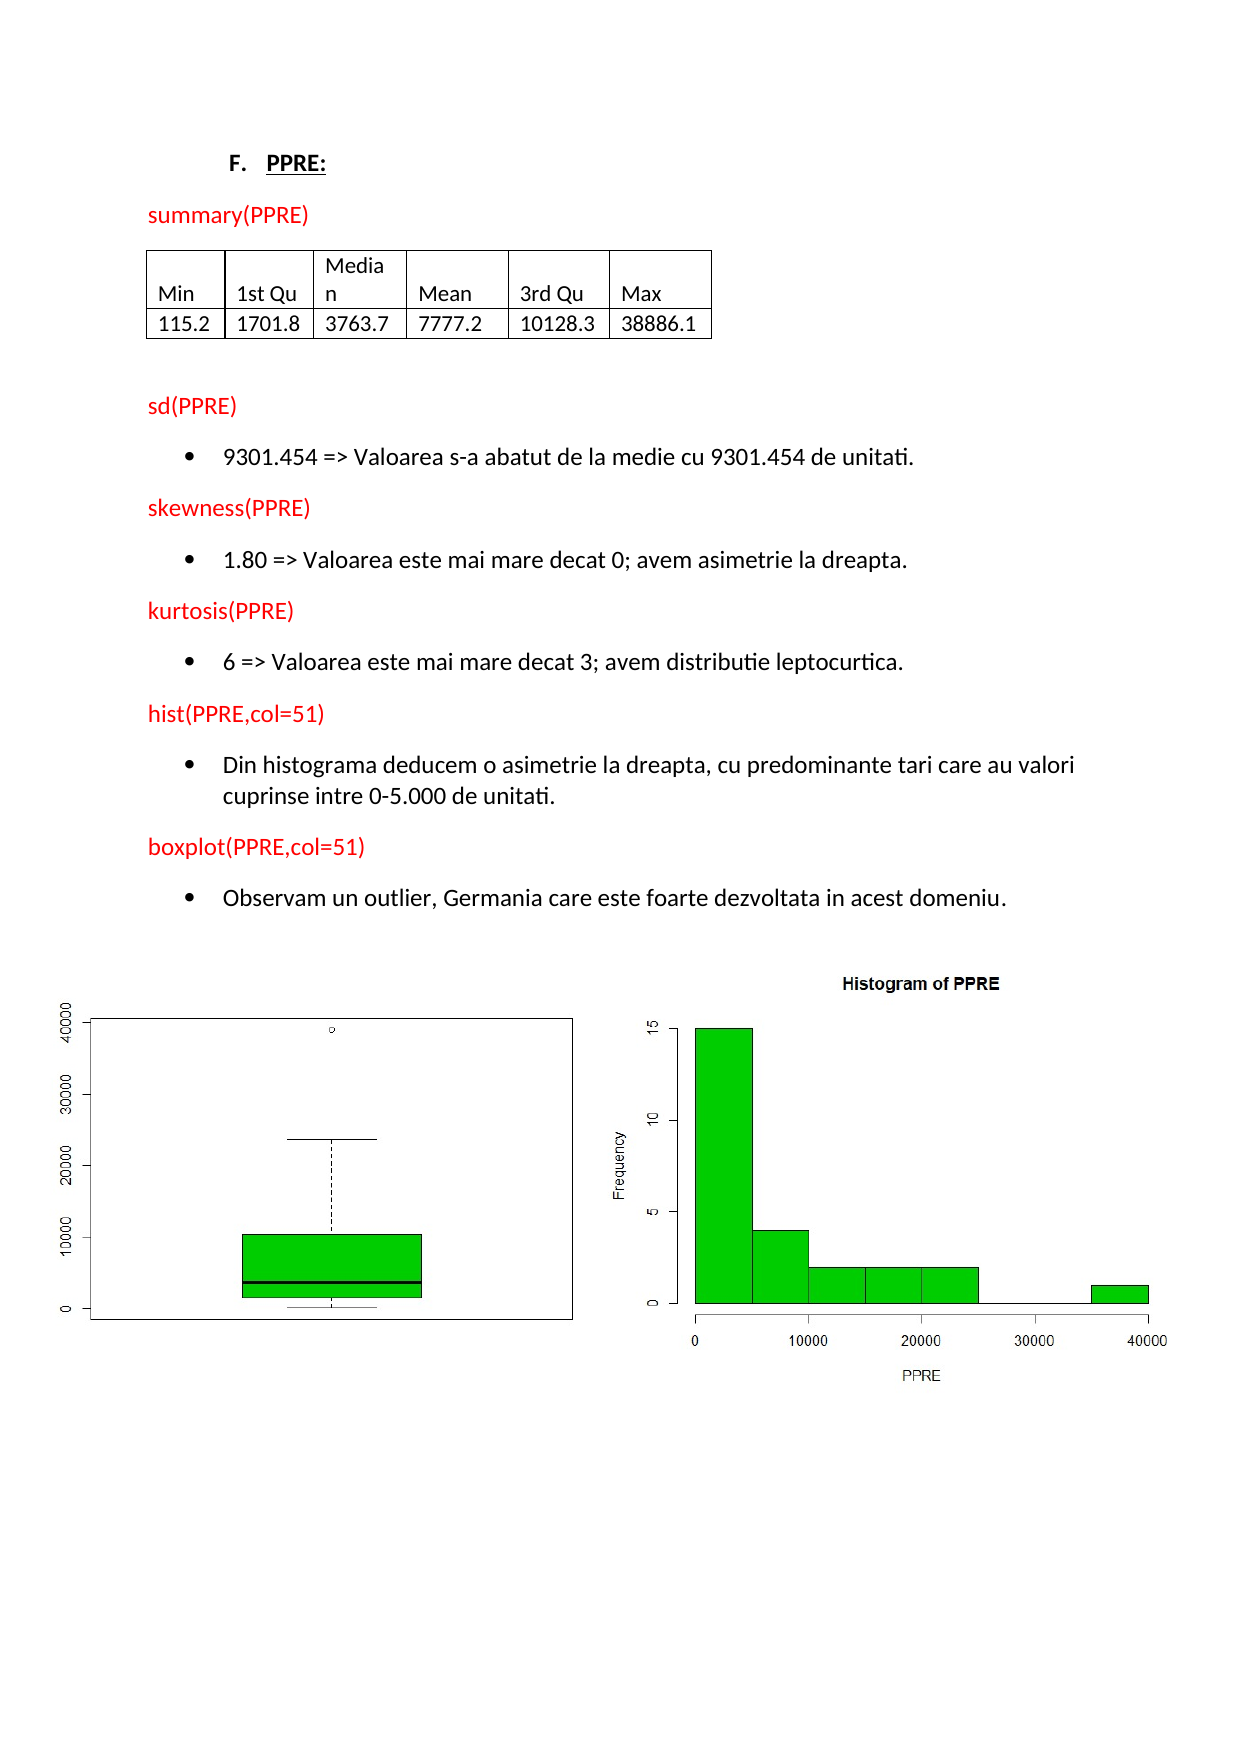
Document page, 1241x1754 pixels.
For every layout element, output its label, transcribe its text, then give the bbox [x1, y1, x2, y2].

table_cell 38886.1 [610, 309, 711, 337]
table_header 3rd Qu [509, 251, 609, 307]
list PPRE: [229, 148, 1093, 178]
table_cell 3763.7 [314, 309, 406, 337]
text summary(PPRE) [148, 199, 1093, 229]
table_header Mean [407, 251, 508, 307]
text kurtosis(PPRE) [148, 595, 1093, 626]
table_cell 1701.8 [226, 309, 313, 337]
list 9301.454 => Valoarea s-a abatut de la medie cu 9301.454 de unitati. [185, 441, 1093, 472]
picture [22, 947, 1202, 1408]
table_header Max [610, 251, 711, 307]
list Observam un outlier, Germania care este foarte dezvoltata in acest domeniu. [185, 882, 1093, 913]
table_header Min [147, 251, 224, 307]
text skewness(PPRE) [148, 492, 1093, 523]
table_cell 10128.3 [509, 309, 609, 337]
table_header 1st Qu [226, 251, 313, 307]
text hist(PPRE,col=51) [148, 698, 1093, 728]
text sd(PPRE) [148, 390, 1093, 420]
list 6 => Valoarea este mai mare decat 3; avem distributie leptocurtica. [185, 647, 1093, 677]
list 1.80 => Valoarea este mai mare decat 0; avem asimetrie la dreapta. [185, 544, 1093, 574]
table_header Median [314, 251, 406, 307]
list Din histograma deducem o asimetrie la dreapta, cu predominante tari care au valori cuprinse intre 0-5.000 de unitati. [185, 749, 1093, 810]
text boxplot(PPRE,col=51) [148, 831, 1093, 862]
table_cell 7777.2 [407, 309, 508, 337]
table_cell 115.2 [147, 309, 224, 337]
